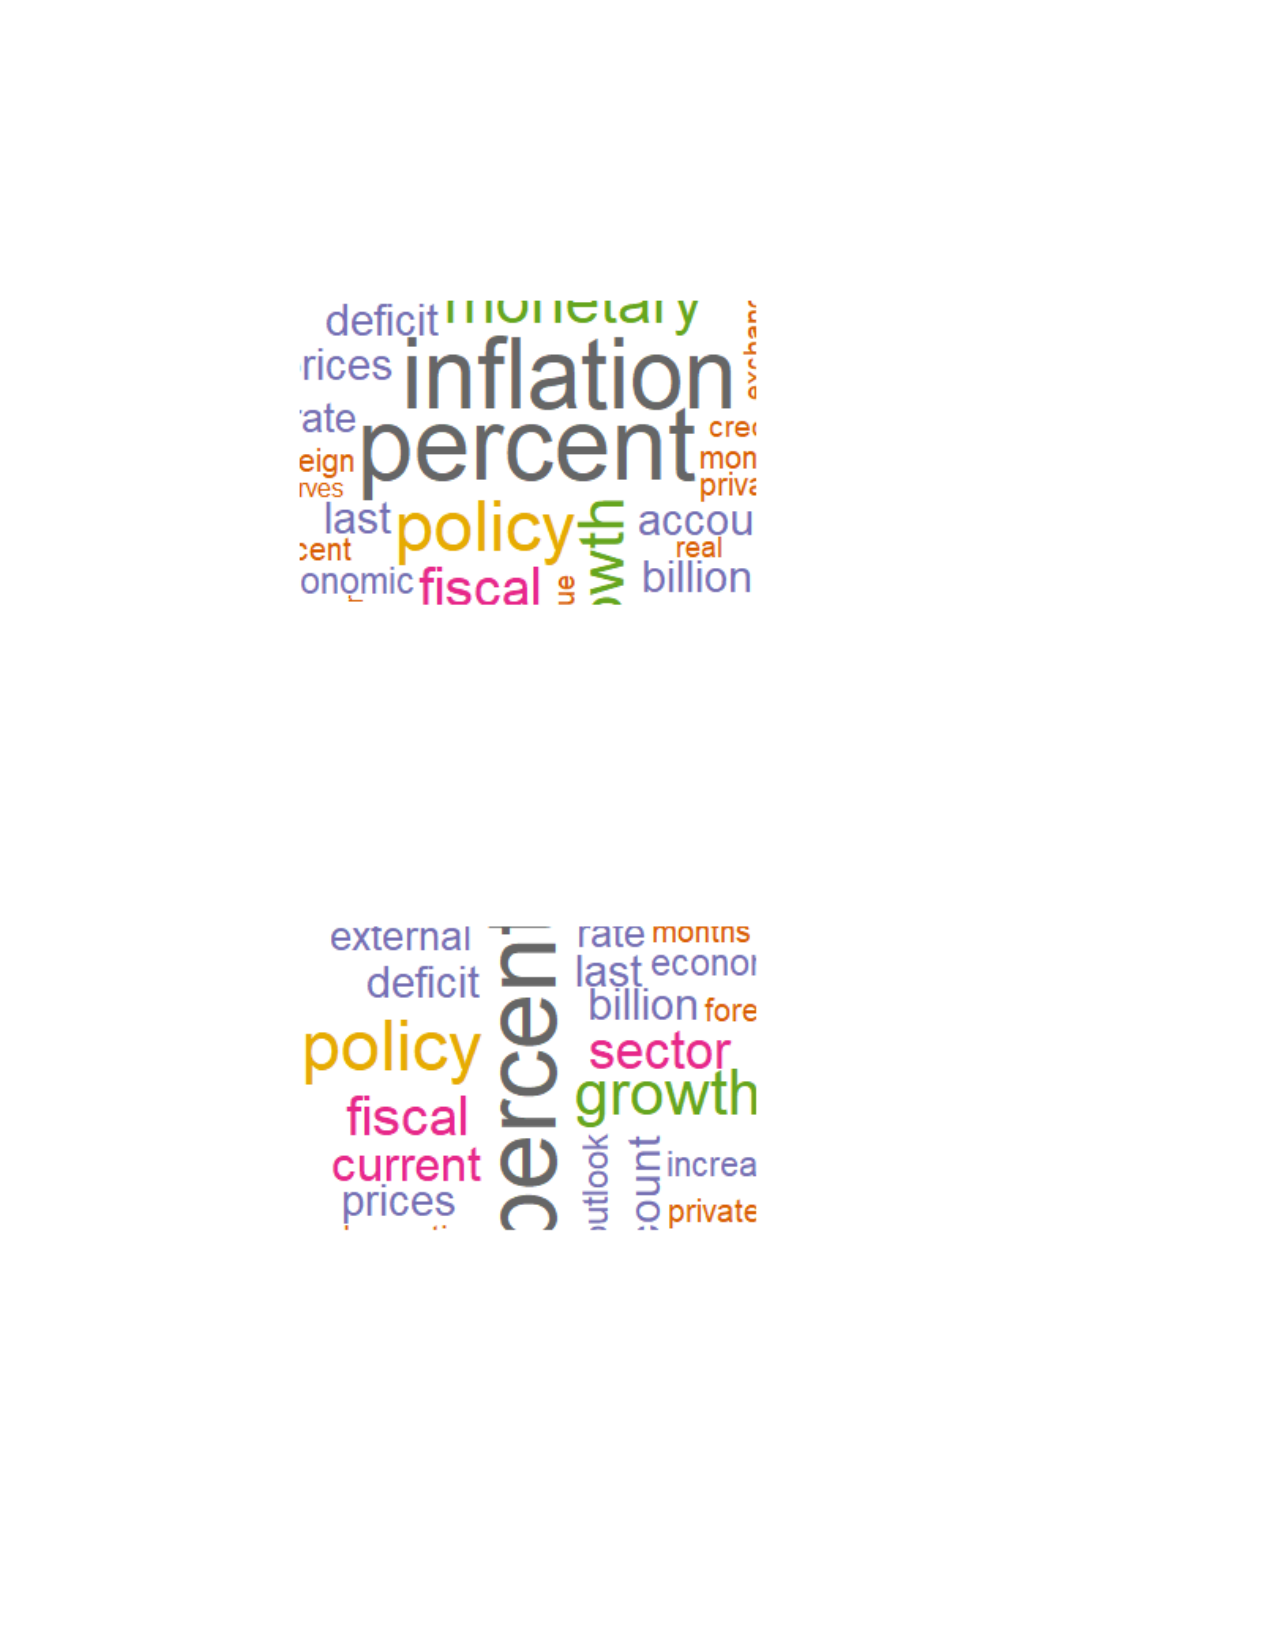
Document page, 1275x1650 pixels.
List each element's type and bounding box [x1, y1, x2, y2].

picture [150, 775, 908, 1382]
picture [150, 150, 908, 757]
